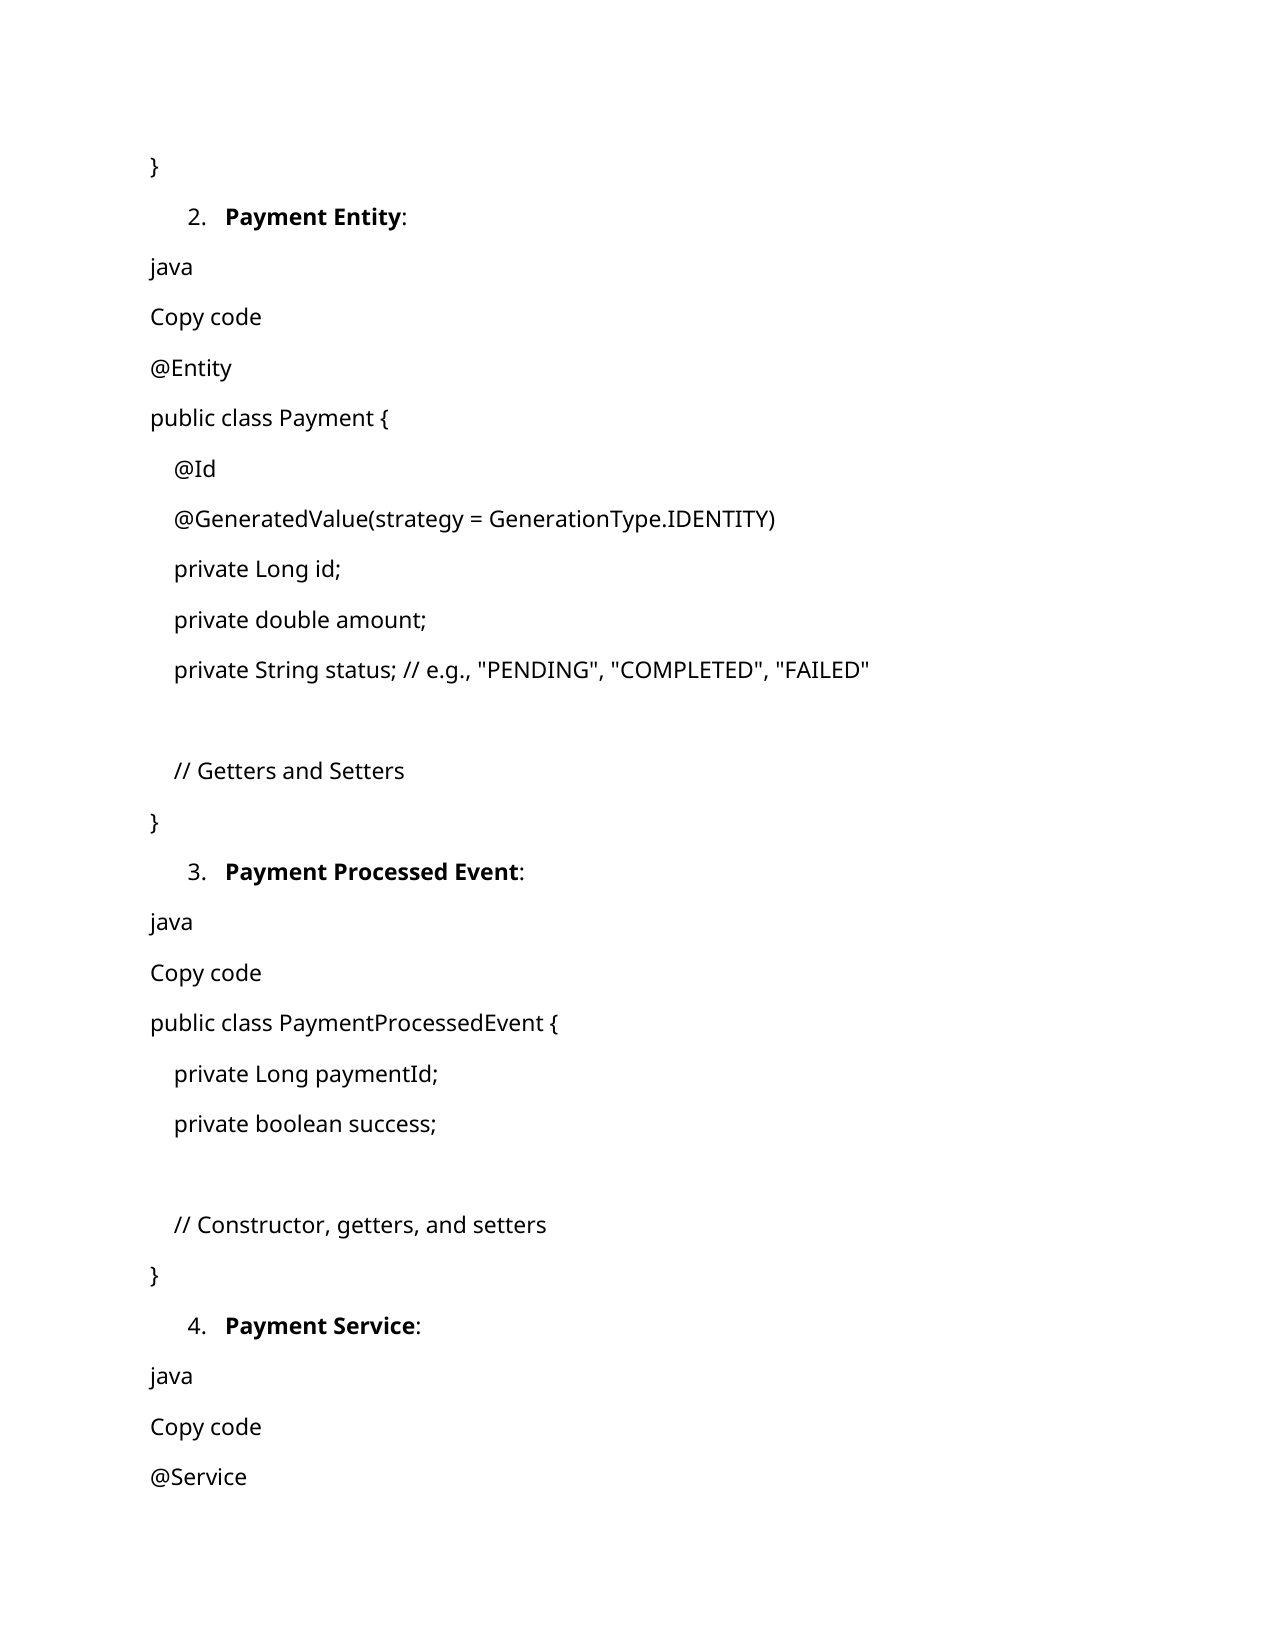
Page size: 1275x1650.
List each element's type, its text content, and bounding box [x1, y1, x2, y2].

text Copy code [150, 957, 1125, 988]
text private Long id; [150, 553, 1125, 584]
text private double amount; [150, 604, 1125, 635]
text @Entity [150, 352, 1125, 383]
text @Id [150, 452, 1125, 484]
text java [150, 251, 1125, 282]
text // Constructor, getters, and setters [150, 1209, 1125, 1240]
list Payment Entity: [187, 200, 1125, 232]
text java [150, 1360, 1125, 1391]
text @Service [150, 1461, 1125, 1492]
text } [150, 150, 1125, 181]
text Copy code [150, 1410, 1125, 1442]
text public class PaymentProcessedEvent { [150, 1007, 1125, 1038]
text private String status; // e.g., "PENDING", "COMPLETED", "FAILED" [150, 654, 1125, 685]
text // Getters and Setters [150, 755, 1125, 786]
text @GeneratedValue(strategy = GenerationType.IDENTITY) [150, 503, 1125, 534]
text private boolean success; [150, 1108, 1125, 1139]
text public class Payment { [150, 402, 1125, 433]
list Payment Service: [187, 1309, 1125, 1341]
text java [150, 906, 1125, 937]
text } [150, 1259, 1125, 1290]
list Payment Processed Event: [187, 856, 1125, 887]
text Copy code [150, 301, 1125, 332]
text } [150, 805, 1125, 837]
text private Long paymentId; [150, 1057, 1125, 1089]
